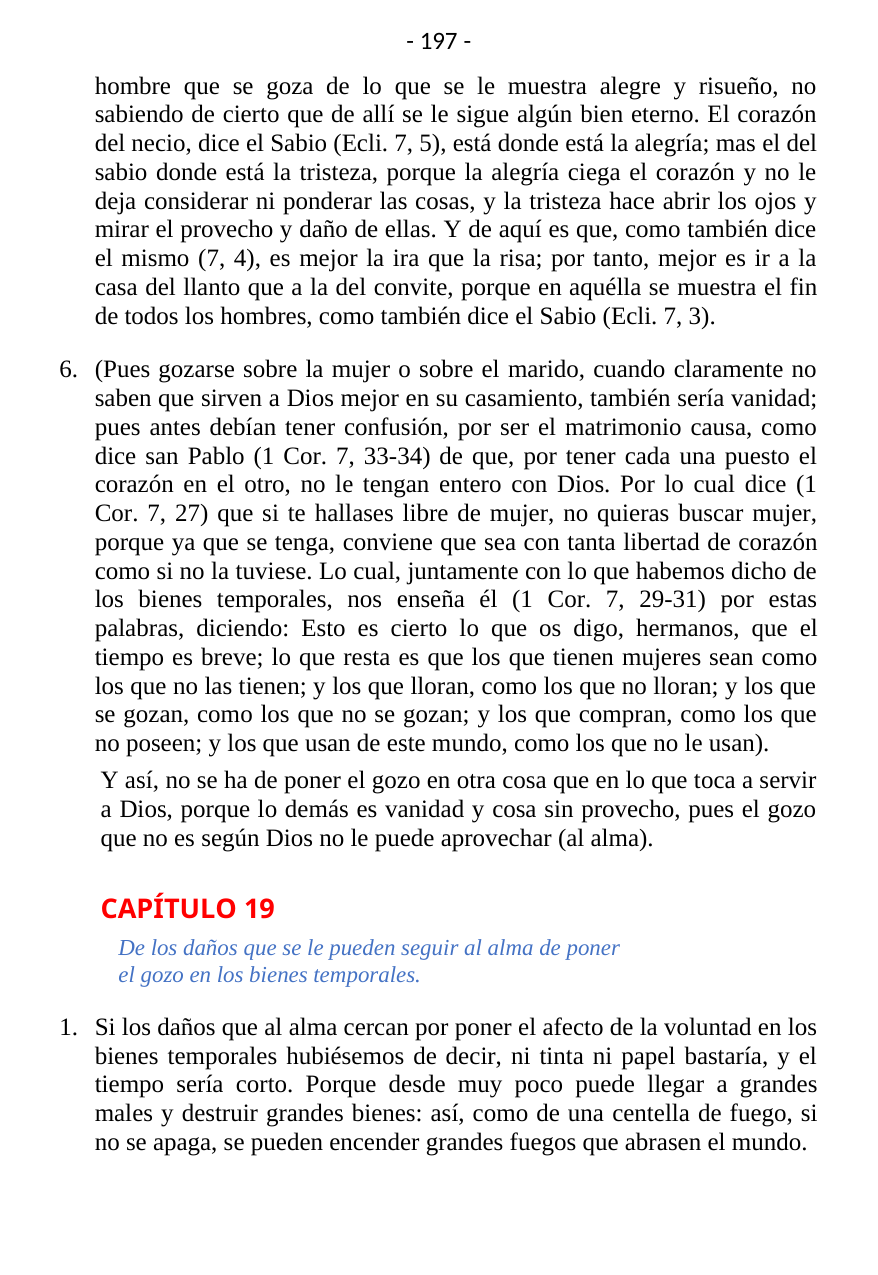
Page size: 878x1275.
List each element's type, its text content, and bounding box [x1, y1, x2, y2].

subtitle CAPÍTULO 19 [100, 889, 818, 926]
text 1. Si los daños que al alma cercan por poner el afecto de la voluntad en los bienes temporales hubiésemos de decir, ni tinta ni papel bastaría, y el tiempo sería corto. Porque desde muy poco puede llegar a grandes males y destruir grandes bienes: así, como de una centella de fuego, si no se apaga, se pueden encender grandes fuegos que abrasen el mundo. [59, 1012, 818, 1156]
text Y así, no se ha de poner el gozo en otra cosa que en lo que toca a servir a Dios, porque lo demás es vanidad y cosa sin provecho, pues el gozo que no es según Dios no le puede aprovechar (al alma). [100, 765, 818, 852]
subtitle De los daños que se le pueden seguir al alma de poner el gozo en los bienes temporales. [118, 934, 641, 987]
